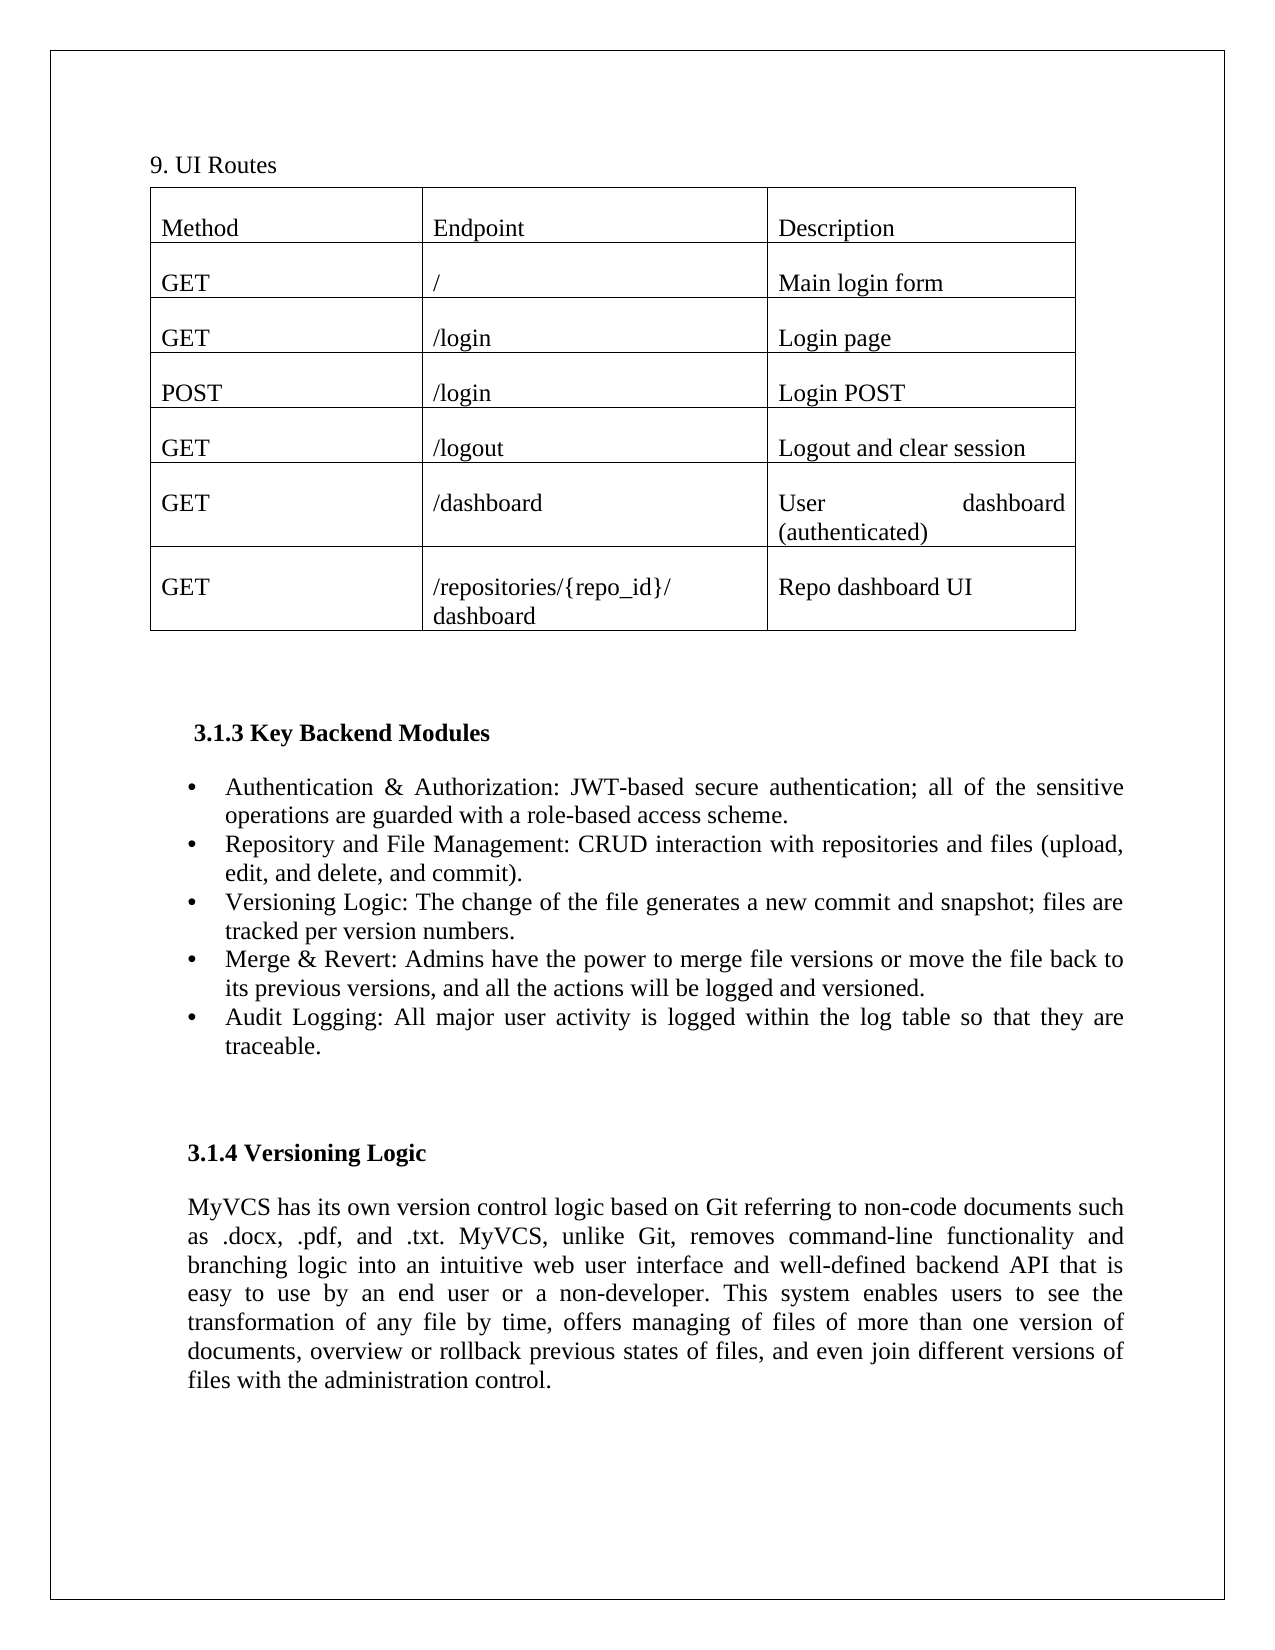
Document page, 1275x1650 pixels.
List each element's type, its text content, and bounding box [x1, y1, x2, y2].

table_cell GET [151, 298, 422, 352]
table_header Method [151, 188, 422, 242]
table_cell Repo dashboard UI [768, 547, 1075, 629]
table_header Endpoint [423, 188, 767, 242]
table_cell Main login form [768, 243, 1075, 297]
table_cell / [423, 243, 767, 297]
table_cell POST [151, 353, 422, 407]
table_cell User dashboard (authenticated) [768, 463, 1075, 546]
table_cell /repositories/{repo_id}/dashboard [423, 547, 767, 629]
table_cell GET [151, 547, 422, 629]
list Audit Logging: All major user activity is logged within the log table so that they are traceable. [187, 1002, 1125, 1060]
list Versioning Logic: The change of the file generates a new commit and snapshot; files are tracked per version numbers. [187, 887, 1125, 944]
table_cell GET [151, 408, 422, 462]
table_cell Login page [768, 298, 1075, 352]
table_header Description [768, 188, 1075, 242]
table_cell /login [423, 353, 767, 407]
subtitle MyVCS has its own version control logic based on Git referring to non-code documents such as .docx, .pdf, and .txt. MyVCS, unlike Git, removes command-line functionality and branching logic into an intuitive web user interface and well-defined backend API that is easy to use by an end user or a non-developer. This system enables users to see the transformation of any file by time, offers managing of files of more than one version of documents, overview or rollback previous states of files, and even join different versions of files with the administration control. [187, 1192, 1125, 1393]
list Authentication & Authorization: JWT-based secure authentication; all of the sensitive operations are guarded with a role-based access scheme. [187, 772, 1125, 829]
subtitle 3.1.4 Versioning Logic [150, 1138, 1125, 1167]
table_cell /dashboard [423, 463, 767, 546]
subtitle 9. UI Routes [150, 150, 1125, 179]
table_cell GET [151, 463, 422, 546]
list Repository and File Management: CRUD interaction with repositories and files (upload, edit, and delete, and commit). [187, 829, 1125, 887]
list Merge & Revert: Admins have the power to merge file versions or move the file back to its previous versions, and all the actions will be logged and versioned. [187, 944, 1125, 1002]
table_cell Login POST [768, 353, 1075, 407]
table_cell GET [151, 243, 422, 297]
table_cell /logout [423, 408, 767, 462]
table_cell /login [423, 298, 767, 352]
subtitle 3.1.3 Key Backend Modules [187, 718, 1125, 747]
table_cell Logout and clear session [768, 408, 1075, 462]
